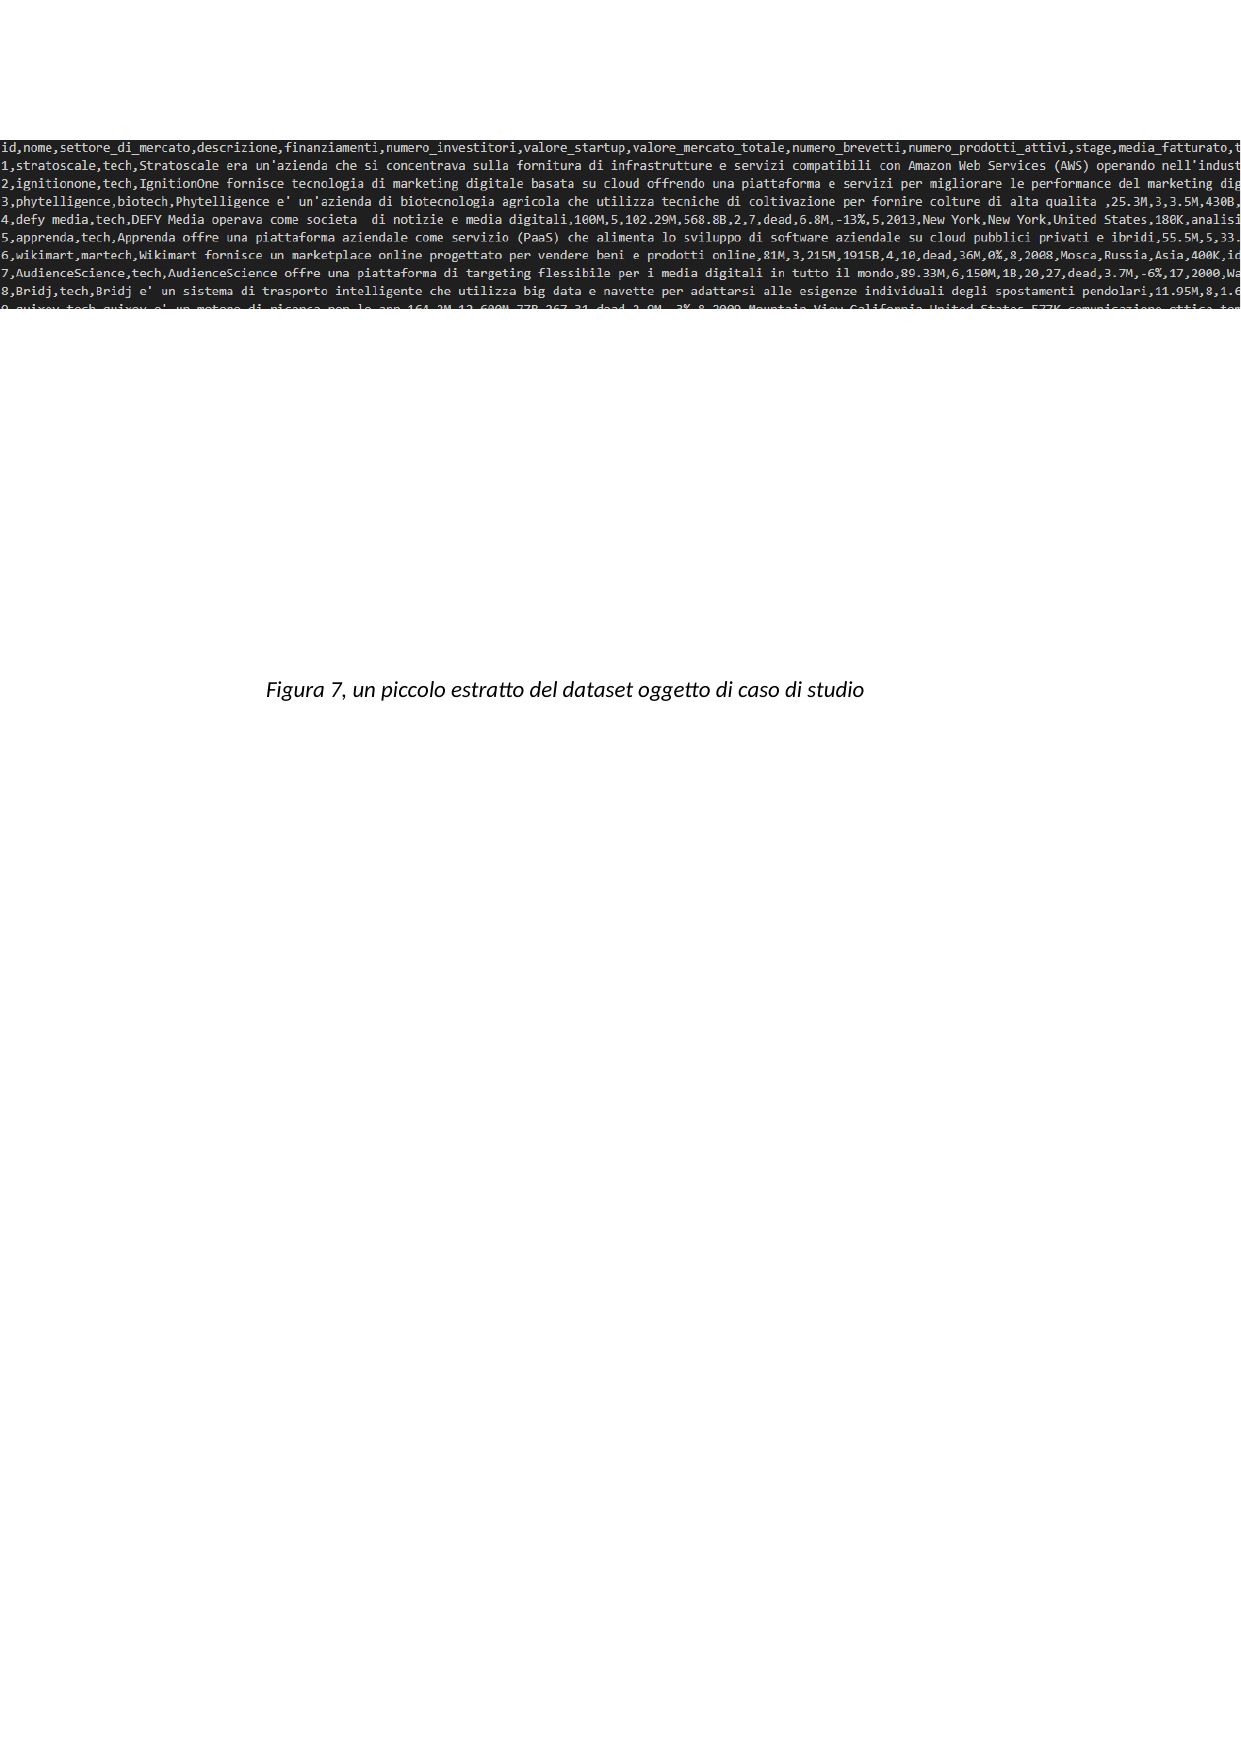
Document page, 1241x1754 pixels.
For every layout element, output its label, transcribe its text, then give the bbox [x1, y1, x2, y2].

text Figura 7, un piccolo estratto del dataset oggetto di caso di studio [266, 675, 1063, 703]
picture [0, 140, 1241, 309]
